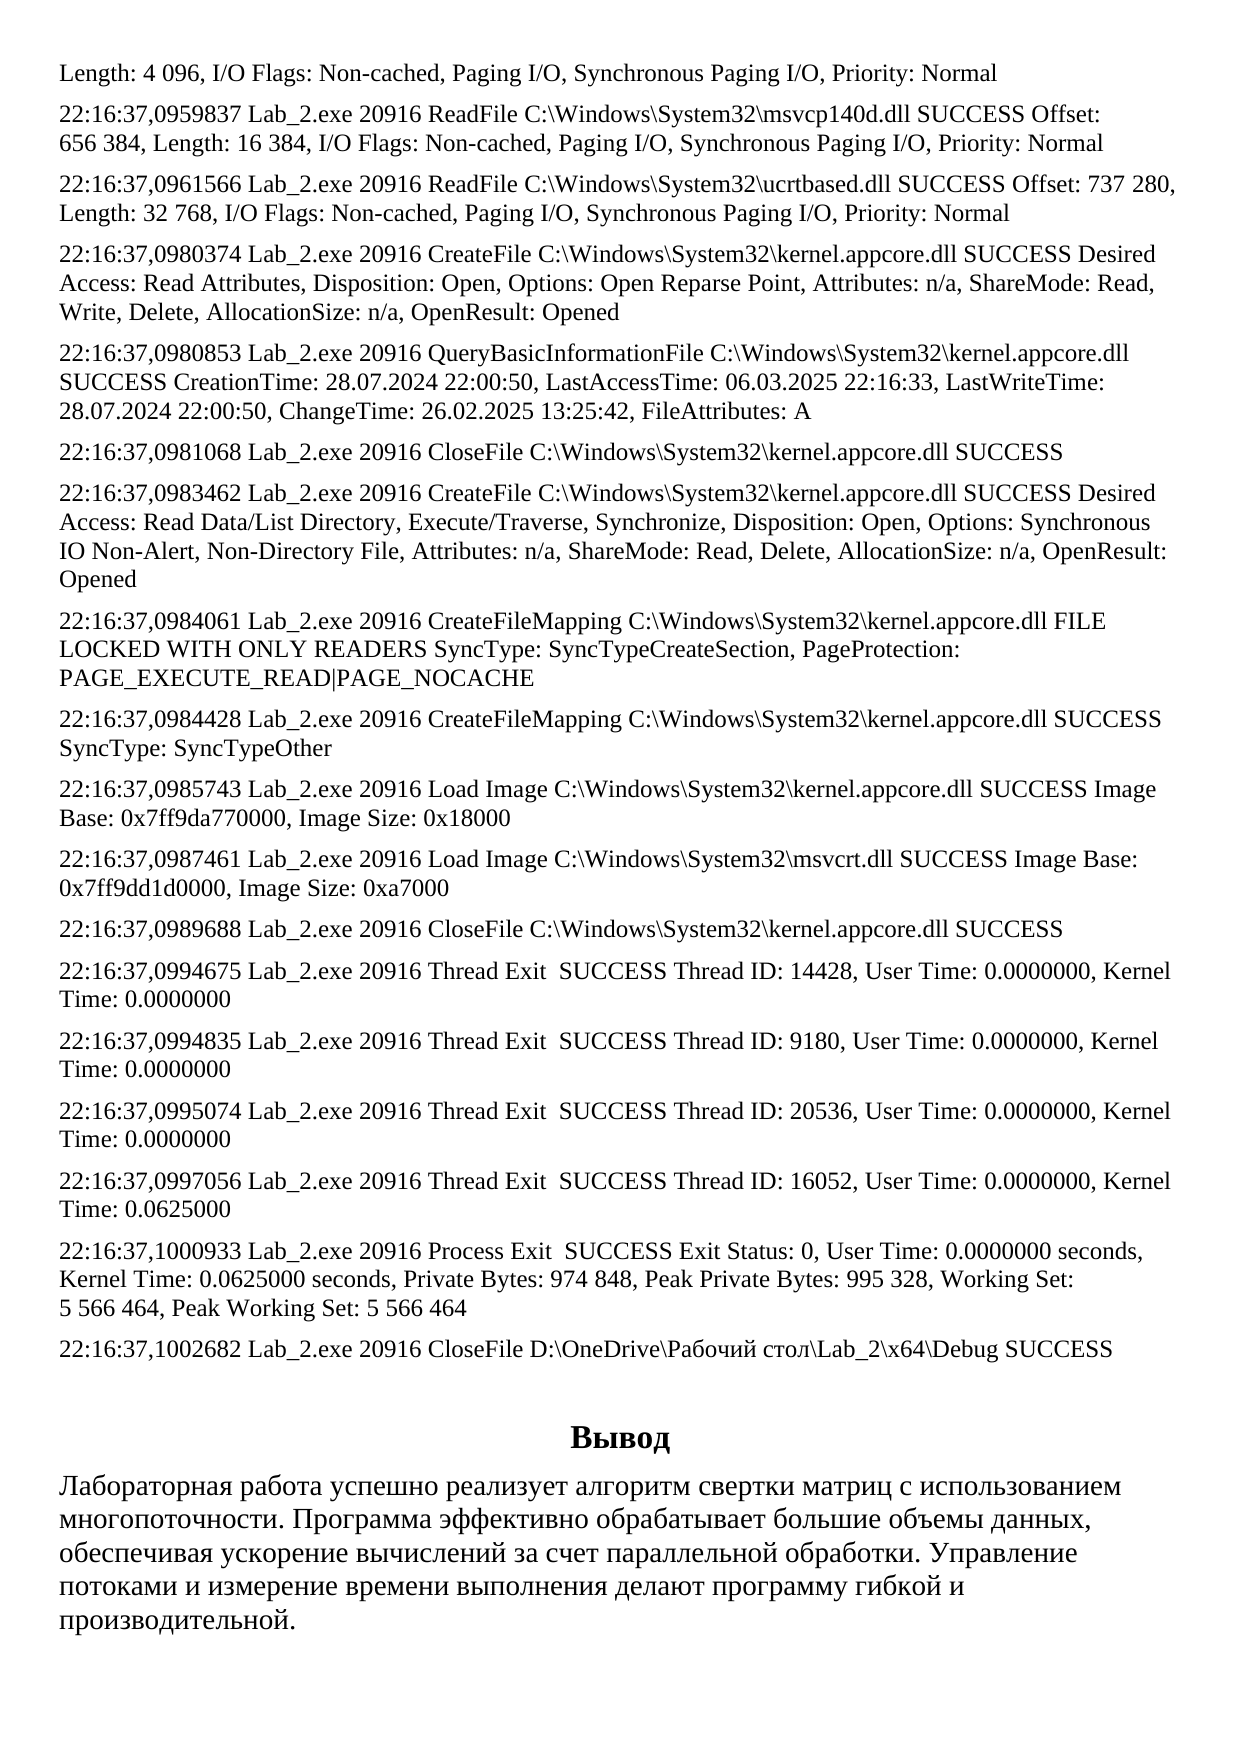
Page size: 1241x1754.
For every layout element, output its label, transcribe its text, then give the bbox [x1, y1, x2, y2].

subtitle 22:16:37,0961566 Lab_2.exe 20916 ReadFile C:\Windows\System32\ucrtbased.dll SUCCESS Offset: 737 280, Length: 32 768, I/O Flags: Non-cached, Paging I/O, Synchronous Paging I/O, Priority: Normal [59, 169, 1181, 227]
subtitle 22:16:37,0994675 Lab_2.exe 20916 Thread Exit SUCCESS Thread ID: 14428, User Time: 0.0000000, Kernel Time: 0.0000000 [59, 956, 1181, 1013]
subtitle 22:16:37,0980374 Lab_2.exe 20916 CreateFile C:\Windows\System32\kernel.appcore.dll SUCCESS Desired Access: Read Attributes, Disposition: Open, Options: Open Reparse Point, Attributes: n/a, ShareMode: Read, Write, Delete, AllocationSize: n/a, OpenResult: Opened [59, 239, 1181, 326]
subtitle 22:16:37,0995074 Lab_2.exe 20916 Thread Exit SUCCESS Thread ID: 20536, User Time: 0.0000000, Kernel Time: 0.0000000 [59, 1096, 1181, 1153]
subtitle 22:16:37,0989688 Lab_2.exe 20916 CloseFile C:\Windows\System32\kernel.appcore.dll SUCCESS [59, 914, 1181, 943]
subtitle 22:16:37,0997056 Lab_2.exe 20916 Thread Exit SUCCESS Thread ID: 16052, User Time: 0.0000000, Kernel Time: 0.0625000 [59, 1166, 1181, 1223]
subtitle Лабораторная работа успешно реализует алгоритм свертки матриц с использованием многопоточности. Программа эффективно обрабатывает большие объемы данных, обеспечивая ускорение вычислений за счет параллельной обработки. Управление потоками и измерение времени выполнения делают программу гибкой и производительной. [59, 1468, 1181, 1636]
subtitle 22:16:37,0980853 Lab_2.exe 20916 QueryBasicInformationFile C:\Windows\System32\kernel.appcore.dll SUCCESS CreationTime: 28.07.2024 22:00:50, LastAccessTime: 06.03.2025 22:16:33, LastWriteTime: 28.07.2024 22:00:50, ChangeTime: 26.02.2025 13:25:42, FileAttributes: A [59, 338, 1181, 424]
subtitle 22:16:37,0983462 Lab_2.exe 20916 CreateFile C:\Windows\System32\kernel.appcore.dll SUCCESS Desired Access: Read Data/List Directory, Execute/Traverse, Synchronize, Disposition: Open, Options: Synchronous IO Non-Alert, Non-Directory File, Attributes: n/a, ShareMode: Read, Delete, AllocationSize: n/a, OpenResult: Opened [59, 478, 1181, 593]
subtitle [59, 58, 1181, 87]
subtitle Вывод [59, 1417, 1181, 1455]
subtitle 22:16:37,0959837 Lab_2.exe 20916 ReadFile C:\Windows\System32\msvcp140d.dll SUCCESS Offset: 656 384, Length: 16 384, I/O Flags: Non-cached, Paging I/O, Synchronous Paging I/O, Priority: Normal [59, 99, 1181, 157]
subtitle 22:16:37,1002682 Lab_2.exe 20916 CloseFile D:\OneDrive\Рабочий стол\Lab_2\x64\Debug SUCCESS [59, 1334, 1181, 1363]
subtitle 22:16:37,0994835 Lab_2.exe 20916 Thread Exit SUCCESS Thread ID: 9180, User Time: 0.0000000, Kernel Time: 0.0000000 [59, 1026, 1181, 1083]
subtitle 22:16:37,0987461 Lab_2.exe 20916 Load Image C:\Windows\System32\msvcrt.dll SUCCESS Image Base: 0x7ff9dd1d0000, Image Size: 0xa7000 [59, 844, 1181, 902]
subtitle 22:16:37,0984428 Lab_2.exe 20916 CreateFileMapping C:\Windows\System32\kernel.appcore.dll SUCCESS SyncType: SyncTypeOther [59, 704, 1181, 762]
subtitle 22:16:37,1000933 Lab_2.exe 20916 Process Exit SUCCESS Exit Status: 0, User Time: 0.0000000 seconds, Kernel Time: 0.0625000 seconds, Private Bytes: 974 848, Peak Private Bytes: 995 328, Working Set: 5 566 464, Peak Working Set: 5 566 464 [59, 1236, 1181, 1322]
subtitle 22:16:37,0985743 Lab_2.exe 20916 Load Image C:\Windows\System32\kernel.appcore.dll SUCCESS Image Base: 0x7ff9da770000, Image Size: 0x18000 [59, 774, 1181, 832]
subtitle 22:16:37,0981068 Lab_2.exe 20916 CloseFile C:\Windows\System32\kernel.appcore.dll SUCCESS [59, 437, 1181, 466]
subtitle 22:16:37,0984061 Lab_2.exe 20916 CreateFileMapping C:\Windows\System32\kernel.appcore.dll FILE LOCKED WITH ONLY READERS SyncType: SyncTypeCreateSection, PageProtection: PAGE_EXECUTE_READ|PAGE_NOCACHE [59, 606, 1181, 692]
